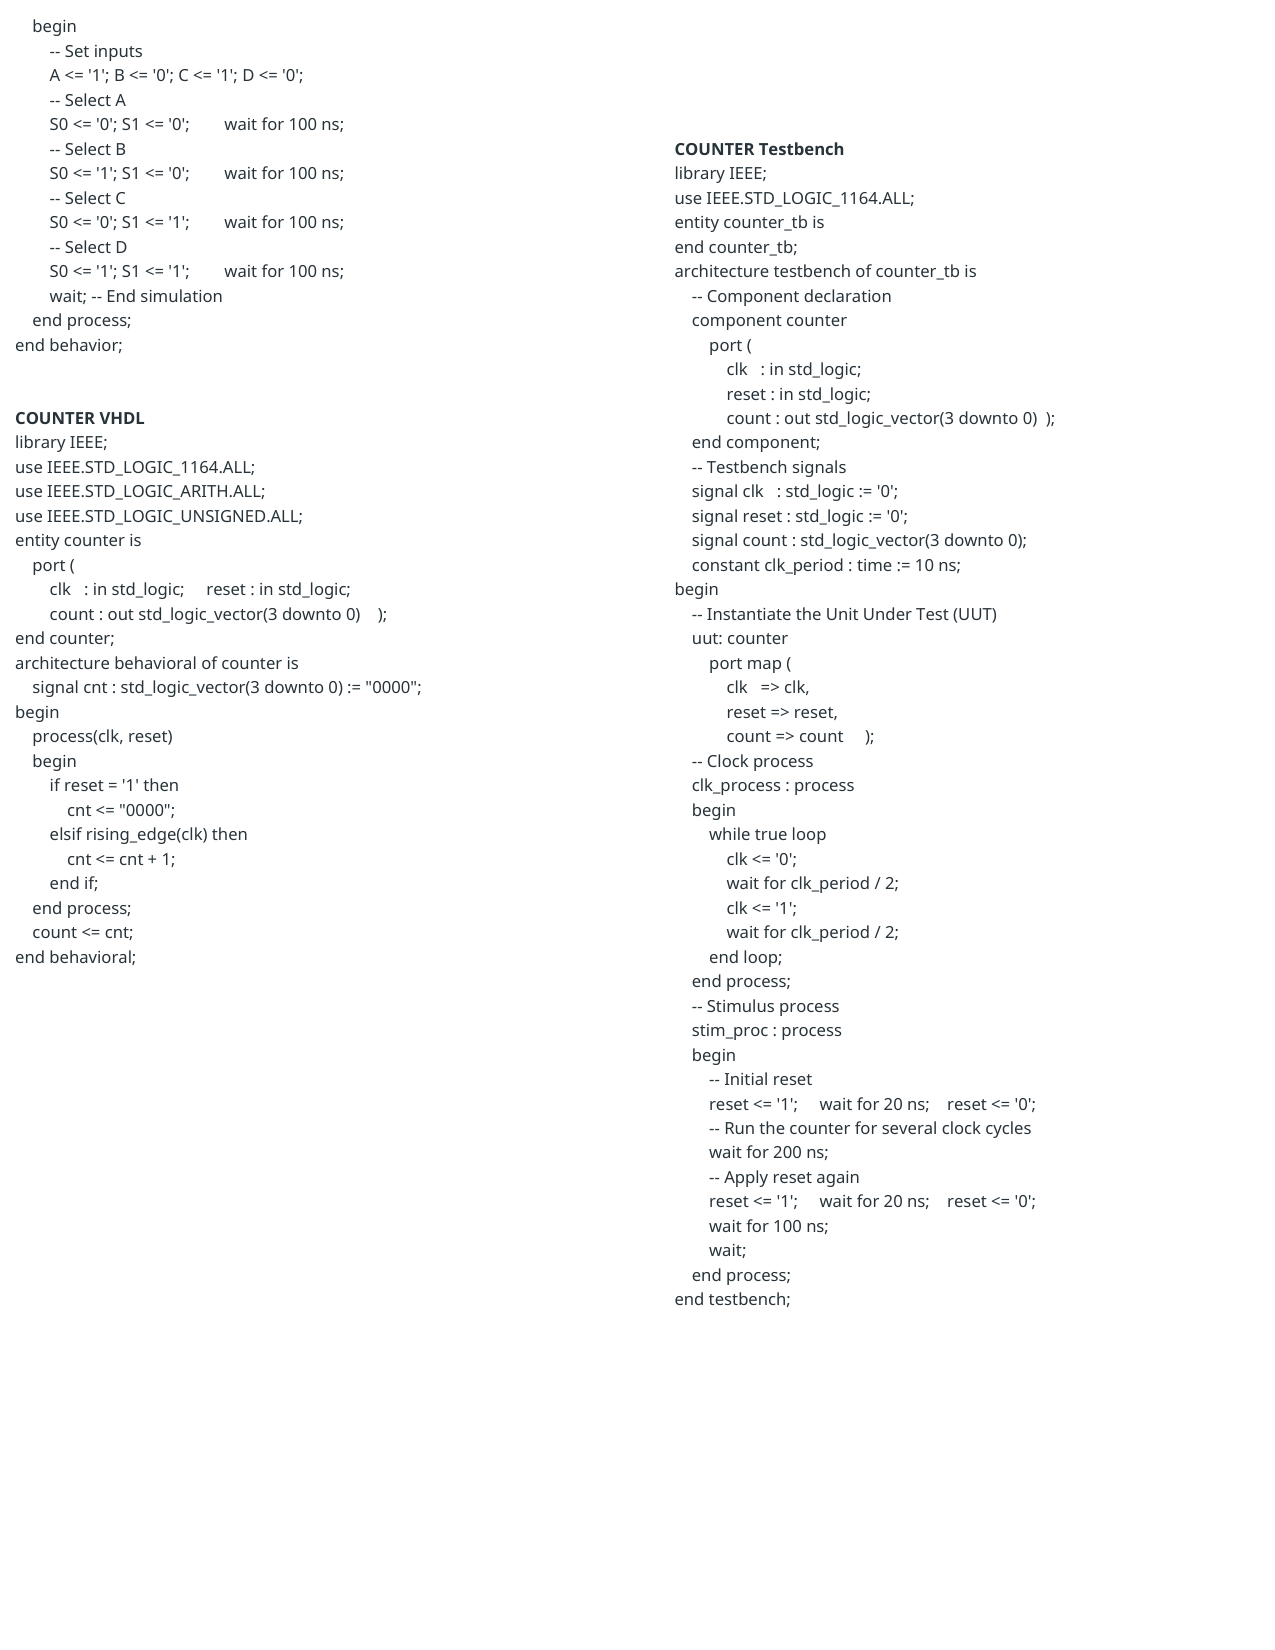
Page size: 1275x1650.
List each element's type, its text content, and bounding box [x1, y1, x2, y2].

text architecture behavioral of counter is [15, 651, 601, 674]
text COUNTER VHDL [15, 407, 601, 429]
text use IEEE.STD_LOGIC_1164.ALL; [674, 186, 1260, 209]
text -- Apply reset again [674, 1166, 1260, 1188]
text begin [15, 700, 601, 723]
text wait for clk_period / 2; [674, 872, 1260, 894]
text end process; [674, 1263, 1260, 1286]
text port ( [674, 333, 1260, 356]
text cnt <= "0000"; [15, 798, 601, 821]
text port map ( [674, 651, 1260, 674]
text reset <= '1'; wait for 20 ns; reset <= '0'; [674, 1092, 1260, 1115]
text wait for 100 ns; [674, 1214, 1260, 1237]
text use IEEE.STD_LOGIC_UNSIGNED.ALL; [15, 504, 601, 527]
text begin [15, 15, 601, 38]
text use IEEE.STD_LOGIC_1164.ALL; [15, 456, 601, 478]
text library IEEE; [674, 162, 1260, 184]
text end testbench; [674, 1288, 1260, 1311]
text elsif rising_edge(clk) then [15, 823, 601, 846]
text S0 <= '0'; S1 <= '0'; wait for 100 ns; [15, 113, 601, 136]
text begin [674, 1043, 1260, 1066]
text if reset = '1' then [15, 774, 601, 797]
text -- Select C [15, 186, 601, 209]
text end loop; [674, 945, 1260, 968]
text reset : in std_logic; [674, 382, 1260, 405]
text clk => clk, [674, 676, 1260, 699]
text reset <= '1'; wait for 20 ns; reset <= '0'; [674, 1190, 1260, 1213]
text signal cnt : std_logic_vector(3 downto 0) := "0000"; [15, 676, 601, 699]
text process(clk, reset) [15, 725, 601, 748]
text S0 <= '1'; S1 <= '1'; wait for 100 ns; [15, 260, 601, 282]
text begin [674, 578, 1260, 601]
text cnt <= cnt + 1; [15, 847, 601, 870]
text clk_process : process [674, 774, 1260, 797]
text count : out std_logic_vector(3 downto 0) ); [15, 602, 601, 625]
text -- Stimulus process [674, 994, 1260, 1017]
text end behavior; [15, 333, 601, 356]
text clk : in std_logic; [674, 358, 1260, 380]
text -- Instantiate the Unit Under Test (UUT) [674, 602, 1260, 625]
text -- Select A [15, 88, 601, 111]
text wait; [674, 1239, 1260, 1262]
text -- Initial reset [674, 1068, 1260, 1090]
text end process; [15, 309, 601, 331]
text -- Select B [15, 137, 601, 160]
text begin [674, 798, 1260, 821]
text -- Run the counter for several clock cycles [674, 1117, 1260, 1139]
text -- Set inputs [15, 39, 601, 62]
text wait for 200 ns; [674, 1141, 1260, 1164]
text entity counter_tb is [674, 211, 1260, 233]
text wait; -- End simulation [15, 284, 601, 307]
text wait for clk_period / 2; [674, 921, 1260, 943]
text stim_proc : process [674, 1019, 1260, 1041]
text count : out std_logic_vector(3 downto 0) ); [674, 407, 1260, 429]
text reset => reset, [674, 700, 1260, 723]
text clk <= '1'; [674, 896, 1260, 919]
text S0 <= '1'; S1 <= '0'; wait for 100 ns; [15, 162, 601, 184]
text architecture testbench of counter_tb is [674, 260, 1260, 282]
text while true loop [674, 823, 1260, 846]
text signal count : std_logic_vector(3 downto 0); [674, 529, 1260, 552]
text count => count ); [674, 725, 1260, 748]
text end counter; [15, 627, 601, 650]
text end process; [15, 896, 601, 919]
text signal clk : std_logic := '0'; [674, 480, 1260, 503]
text entity counter is [15, 529, 601, 552]
text end if; [15, 872, 601, 894]
text S0 <= '0'; S1 <= '1'; wait for 100 ns; [15, 211, 601, 233]
text COUNTER Testbench [674, 137, 1260, 160]
text signal reset : std_logic := '0'; [674, 504, 1260, 527]
text -- Select D [15, 235, 601, 258]
text -- Clock process [674, 749, 1260, 772]
text -- Testbench signals [674, 456, 1260, 478]
text -- Component declaration [674, 284, 1260, 307]
text end component; [674, 431, 1260, 454]
text end counter_tb; [674, 235, 1260, 258]
text constant clk_period : time := 10 ns; [674, 553, 1260, 576]
text clk <= '0'; [674, 847, 1260, 870]
text end behavioral; [15, 945, 601, 968]
text uut: counter [674, 627, 1260, 650]
text port ( [15, 553, 601, 576]
text A <= '1'; B <= '0'; C <= '1'; D <= '0'; [15, 64, 601, 87]
text clk : in std_logic; reset : in std_logic; [15, 578, 601, 601]
text count <= cnt; [15, 921, 601, 943]
text end process; [674, 970, 1260, 992]
text component counter [674, 309, 1260, 331]
text use IEEE.STD_LOGIC_ARITH.ALL; [15, 480, 601, 503]
text begin [15, 749, 601, 772]
text library IEEE; [15, 431, 601, 454]
